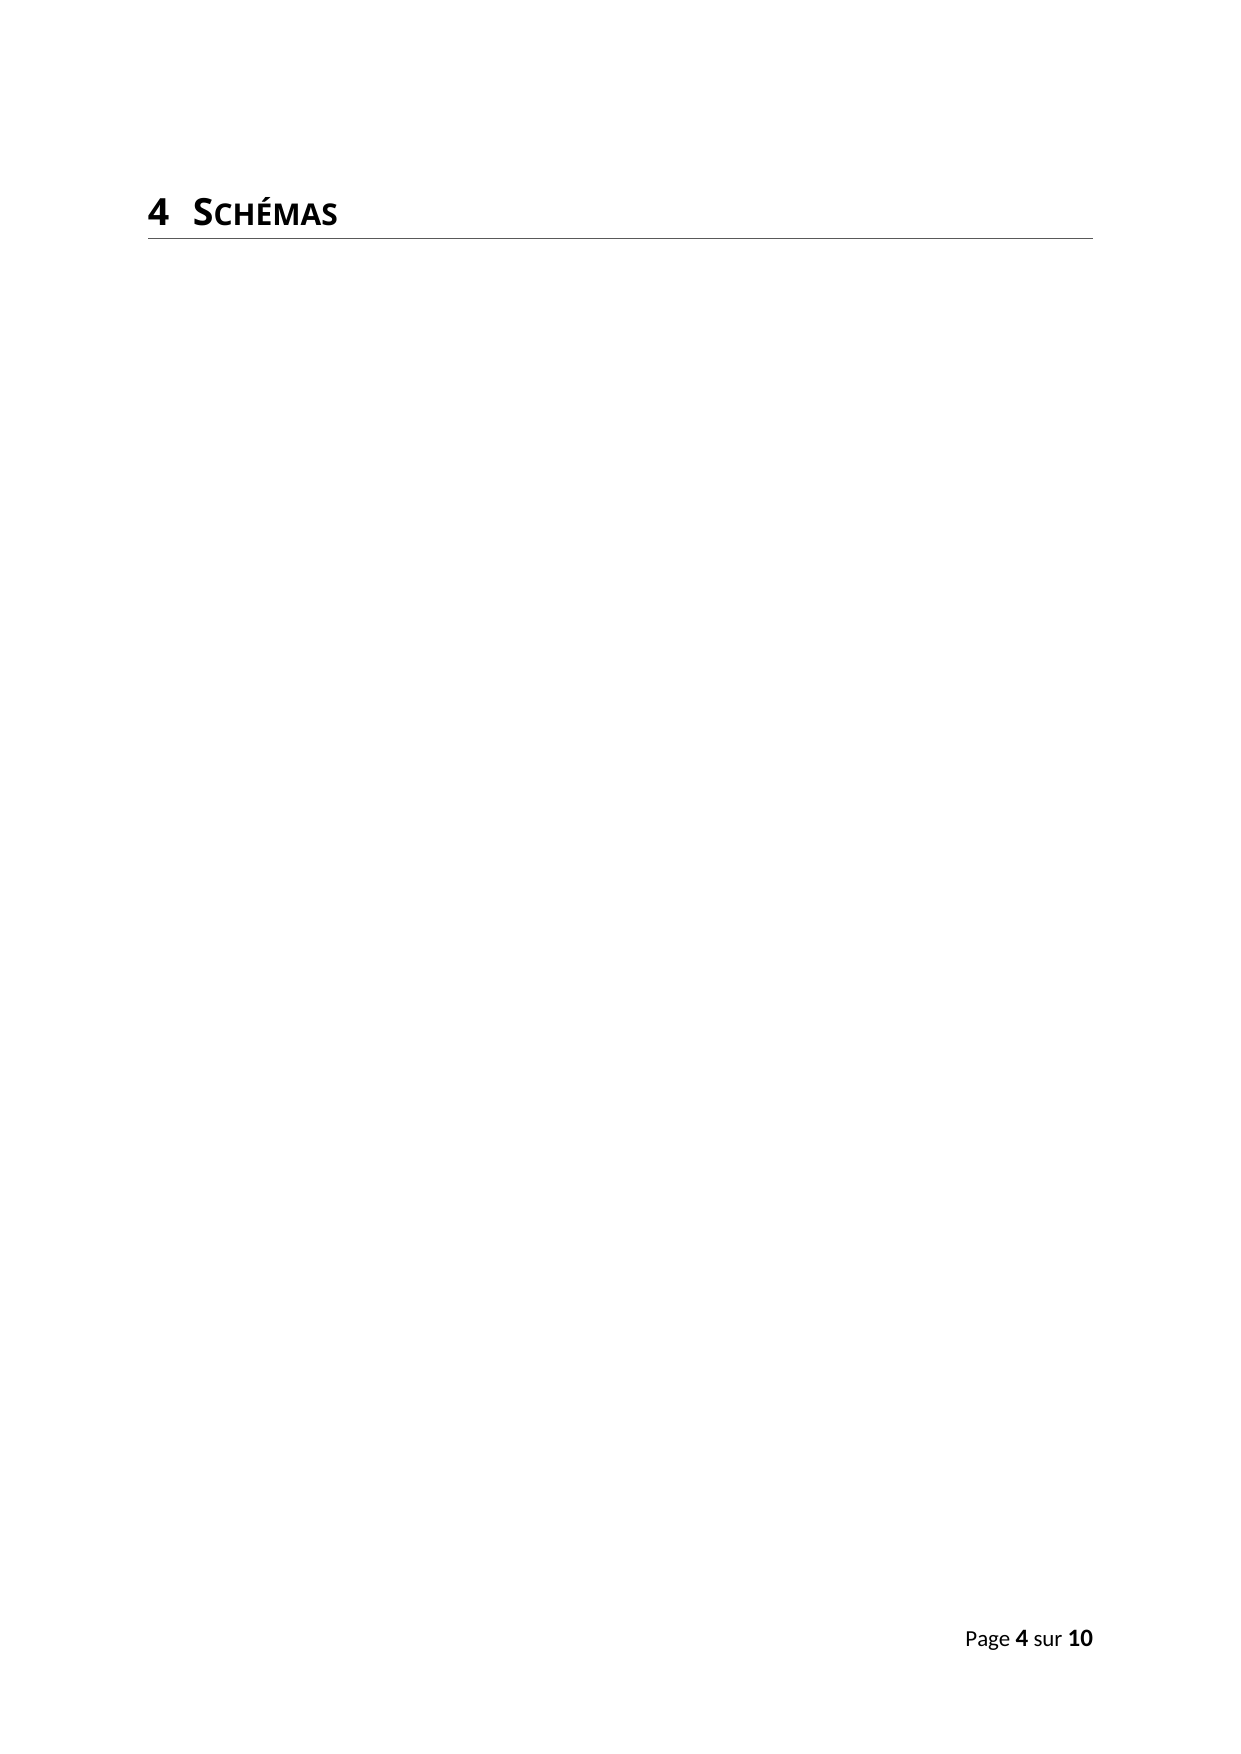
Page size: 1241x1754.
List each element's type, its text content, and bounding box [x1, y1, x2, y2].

subtitle Schémas [148, 185, 1093, 238]
